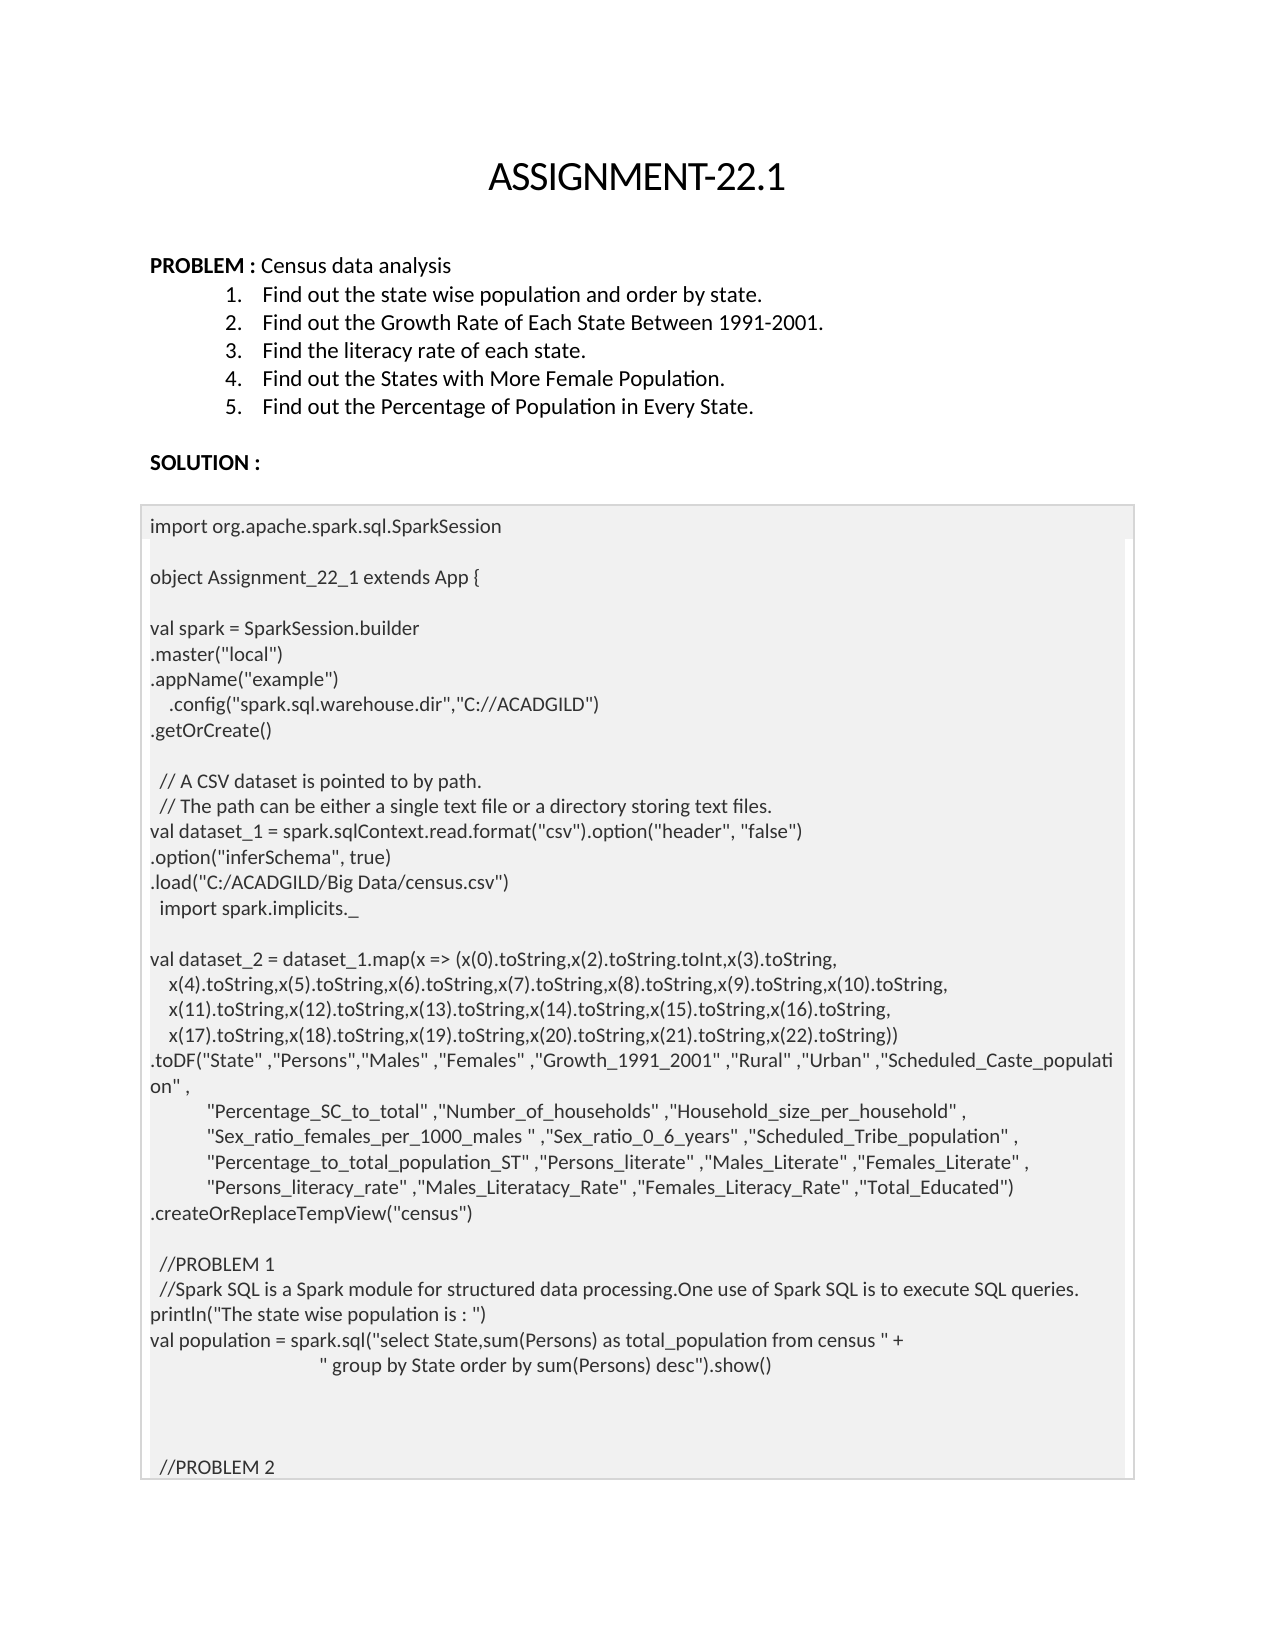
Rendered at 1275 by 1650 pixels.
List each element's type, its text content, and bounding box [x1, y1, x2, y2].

list Find the literacy rate of each state. [225, 336, 1125, 364]
text .load("C:/ACADGILD/Big Data/census.csv") [150, 869, 1125, 895]
text object Assignment_22_1 extends App { [150, 564, 1125, 590]
text .appName("example") [150, 666, 1125, 692]
text // The path can be either a single text file or a directory storing text files. [150, 793, 1125, 819]
text .master("local") [150, 641, 1125, 666]
text .config("spark.sql.warehouse.dir","C://ACADGILD") [150, 692, 1125, 717]
list Find out the state wise population and order by state. [225, 280, 1125, 308]
text val dataset_2 = dataset_1.map(x => (x(0).toString,x(2).toString.toInt,x(3).toString, [150, 946, 1125, 971]
text x(11).toString,x(12).toString,x(13).toString,x(14).toString,x(15).toString,x(16).toString, [150, 997, 1125, 1022]
text println("The state wise population is : ") [150, 1302, 1125, 1327]
text val population = spark.sql("select State,sum(Persons) as total_population from census " + [150, 1327, 1125, 1352]
text import org.apache.spark.sql.SparkSession [142, 506, 1133, 539]
text SOLUTION : [150, 448, 1125, 476]
text .option("inferSchema", true) [150, 844, 1125, 869]
text x(17).toString,x(18).toString,x(19).toString,x(20).toString,x(21).toString,x(22).toString)) [150, 1022, 1125, 1047]
text "Persons_literacy_rate" ,"Males_Literatacy_Rate" ,"Females_Literacy_Rate" ,"Total_Educated") [150, 1174, 1125, 1200]
list Find out the States with More Female Population. [225, 364, 1125, 392]
list Find out the Percentage of Population in Every State. [225, 392, 1125, 420]
text x(4).toString,x(5).toString,x(6).toString,x(7).toString,x(8).toString,x(9).toString,x(10).toString, [150, 971, 1125, 997]
text //Spark SQL is a Spark module for structured data processing.One use of Spark SQL is to execute SQL queries. [150, 1276, 1125, 1302]
text .toDF("State" ,"Persons","Males" ,"Females" ,"Growth_1991_2001" ,"Rural" ,"Urban" ,"Scheduled_Caste_population" , [150, 1047, 1125, 1098]
text .getOrCreate() [150, 717, 1125, 742]
text PROBLEM : Census data analysis [150, 252, 1125, 280]
text // A CSV dataset is pointed to by path. [150, 768, 1125, 793]
text val dataset_1 = spark.sqlContext.read.format("csv").option("header", "false") [150, 819, 1125, 844]
text "Sex_ratio_females_per_1000_males " ,"Sex_ratio_0_6_years" ,"Scheduled_Tribe_population" , [150, 1124, 1125, 1149]
text "Percentage_to_total_population_ST" ,"Persons_literate" ,"Males_Literate" ,"Females_Literate" , [150, 1149, 1125, 1174]
text //PROBLEM 1 [150, 1251, 1125, 1276]
text "Percentage_SC_to_total" ,"Number_of_households" ,"Household_size_per_household" , [150, 1098, 1125, 1124]
text import spark.implicits._ [150, 895, 1125, 920]
text .createOrReplaceTempView("census") [150, 1200, 1125, 1225]
text val spark = SparkSession.builder [150, 615, 1125, 641]
list Find out the Growth Rate of Each State Between 1991-2001. [225, 308, 1125, 336]
text " group by State order by sum(Persons) desc").show() [150, 1352, 1125, 1378]
text //PROBLEM 2 [150, 1454, 1125, 1478]
title ASSIGNMENT-22.1 [150, 150, 1125, 201]
